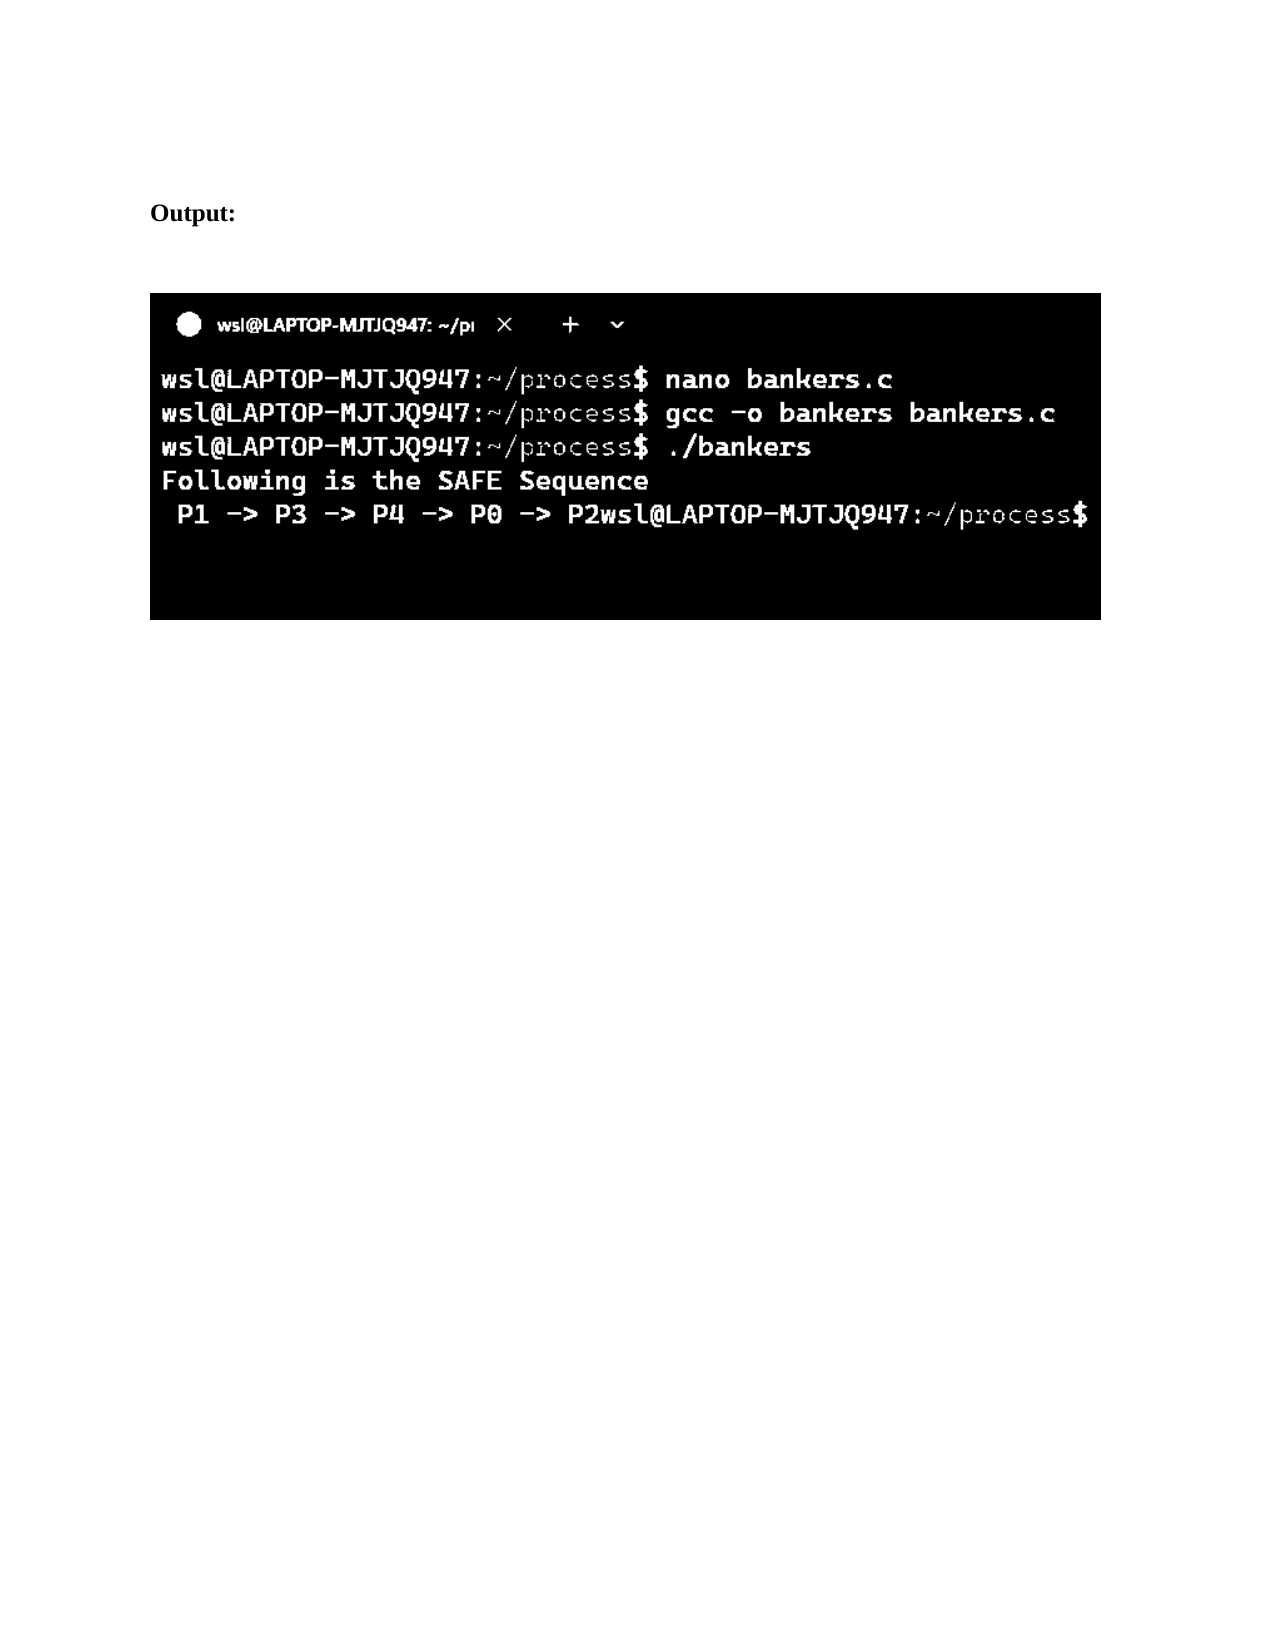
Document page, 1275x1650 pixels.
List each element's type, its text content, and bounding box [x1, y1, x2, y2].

text Output: [150, 198, 1125, 226]
